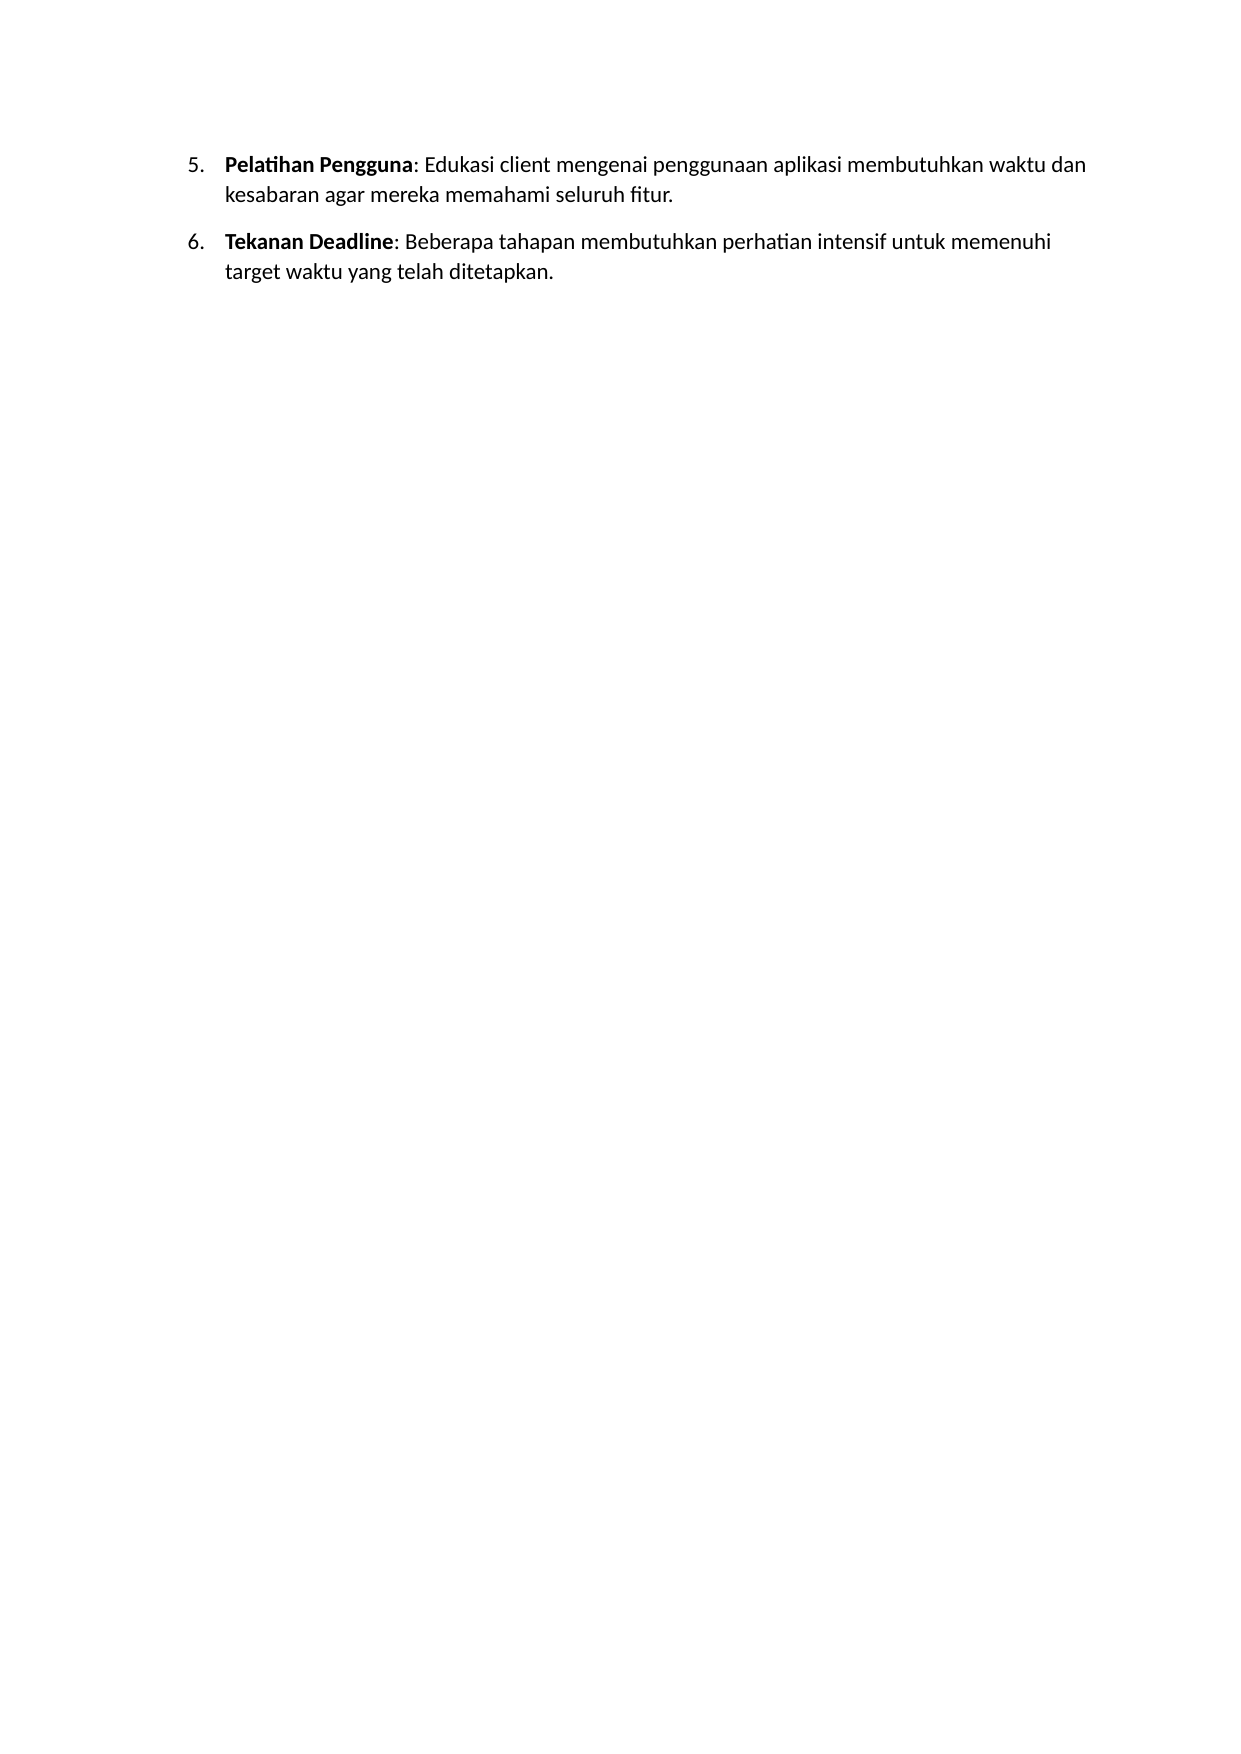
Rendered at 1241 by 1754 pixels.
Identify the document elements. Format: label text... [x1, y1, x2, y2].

list Pelatihan Pengguna: Edukasi client mengenai penggunaan aplikasi membutuhkan waktu dan kesabaran agar mereka memahami seluruh fitur. [187, 150, 1090, 208]
list Tekanan Deadline: Beberapa tahapan membutuhkan perhatian intensif untuk memenuhi target waktu yang telah ditetapkan. [187, 227, 1090, 285]
